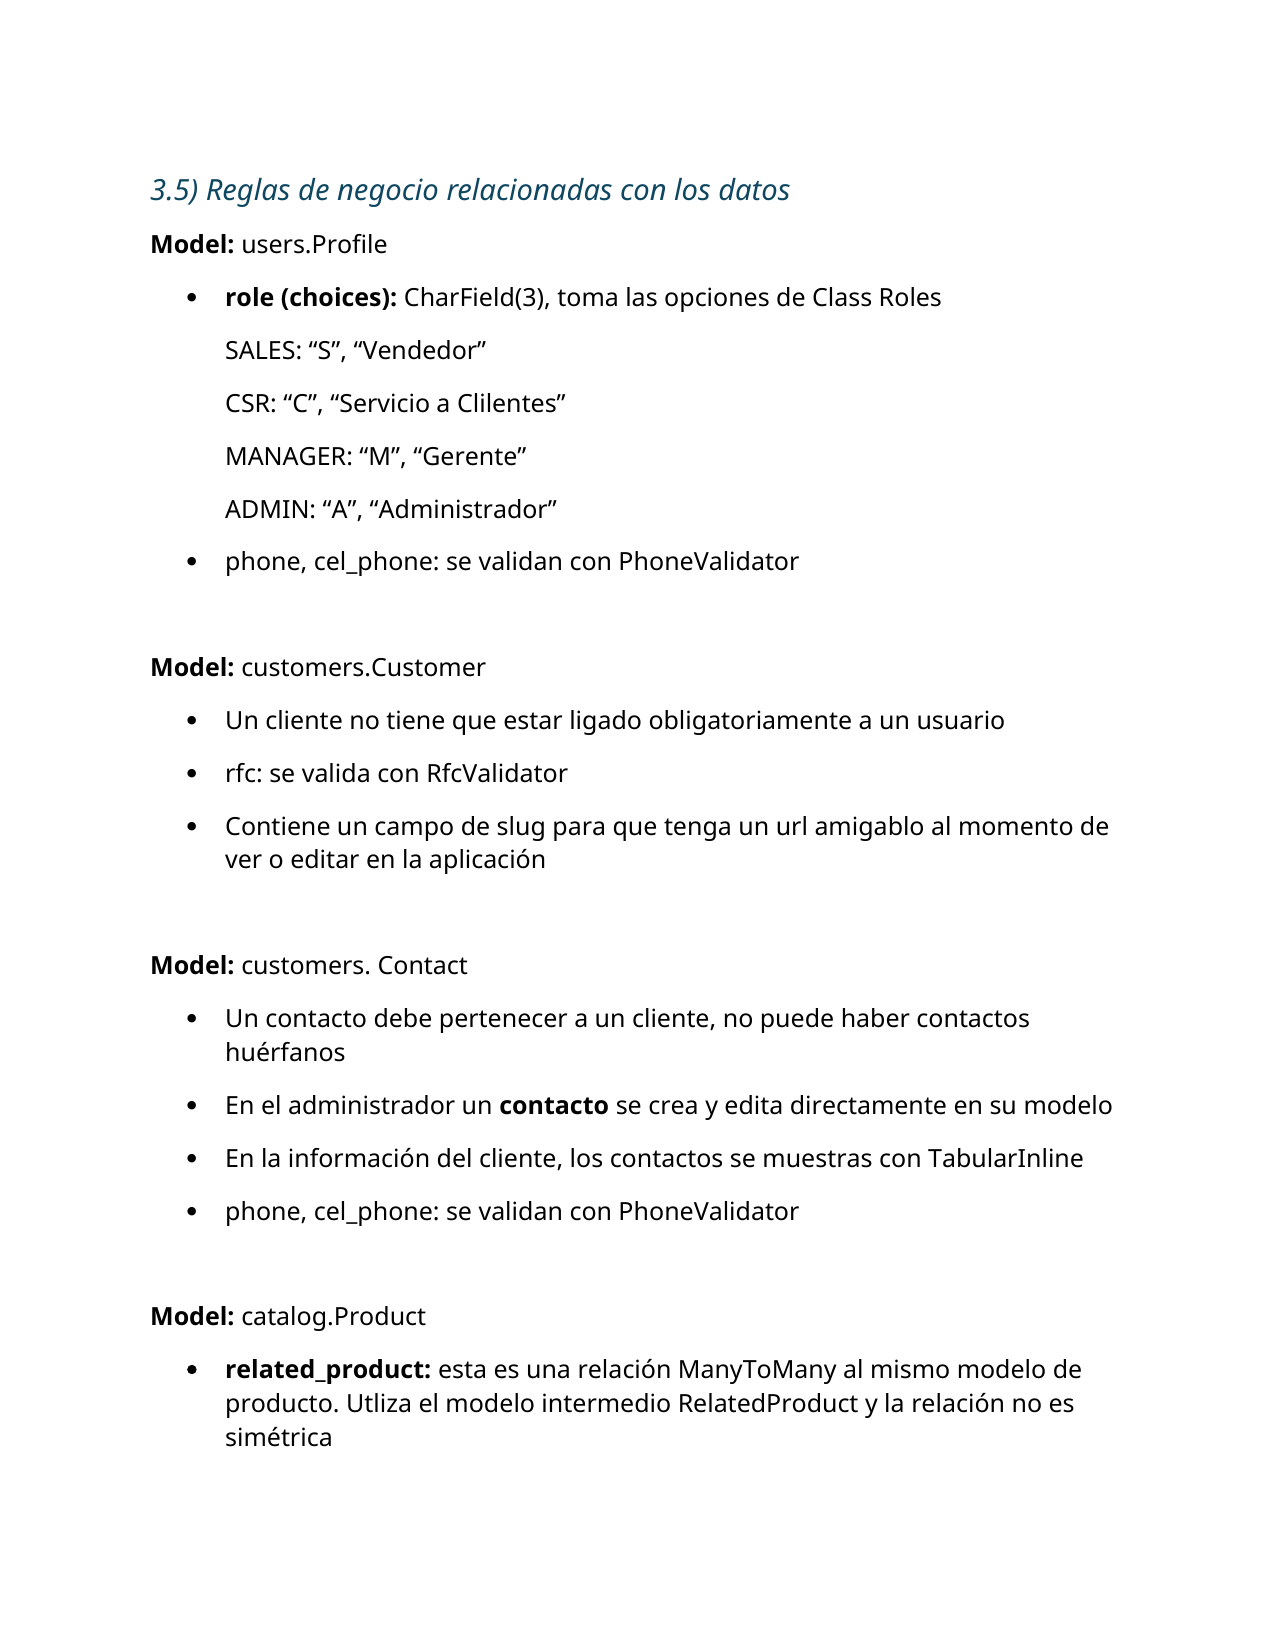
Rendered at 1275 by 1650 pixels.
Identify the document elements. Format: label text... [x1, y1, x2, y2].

text Model: customers.Customer [150, 650, 1125, 684]
text Model: catalog.Product [150, 1299, 1125, 1333]
list phone, cel_phone: se validan con PhoneValidator [187, 1193, 1125, 1227]
list Un contacto debe pertenecer a un cliente, no puede haber contactos huérfanos [187, 1001, 1125, 1069]
text MANAGER: “M”, “Gerente” [150, 438, 1125, 472]
list Un cliente no tiene que estar ligado obligatoriamente a un usuario [187, 702, 1125, 737]
list rfc: se valida con RfcValidator [187, 755, 1125, 789]
text 3.5) Reglas de negocio relacionadas con los datos [150, 169, 1125, 208]
list related_product: esta es una relación ManyToMany al mismo modelo de producto. Utliza el modelo intermedio RelatedProduct y la relación no es simétrica [187, 1352, 1125, 1454]
text Model: customers. Contact [150, 948, 1125, 982]
list En el administrador un contacto se crea y edita directamente en su modelo [187, 1087, 1125, 1122]
list phone, cel_phone: se validan con PhoneValidator [187, 544, 1125, 578]
text Model: users.Profile [150, 227, 1125, 261]
list En la información del cliente, los contactos se muestras con TabularInline [187, 1140, 1125, 1174]
list role (choices): CharField(3), toma las opciones de Class Roles [187, 280, 1125, 314]
text ADMIN: “A”, “Administrador” [150, 491, 1125, 525]
list Contiene un campo de slug para que tenga un url amigablo al momento de ver o editar en la aplicación [187, 808, 1125, 876]
text CSR: “C”, “Servicio a Clilentes” [150, 386, 1125, 420]
text SALES: “S”, “Vendedor” [150, 333, 1125, 367]
